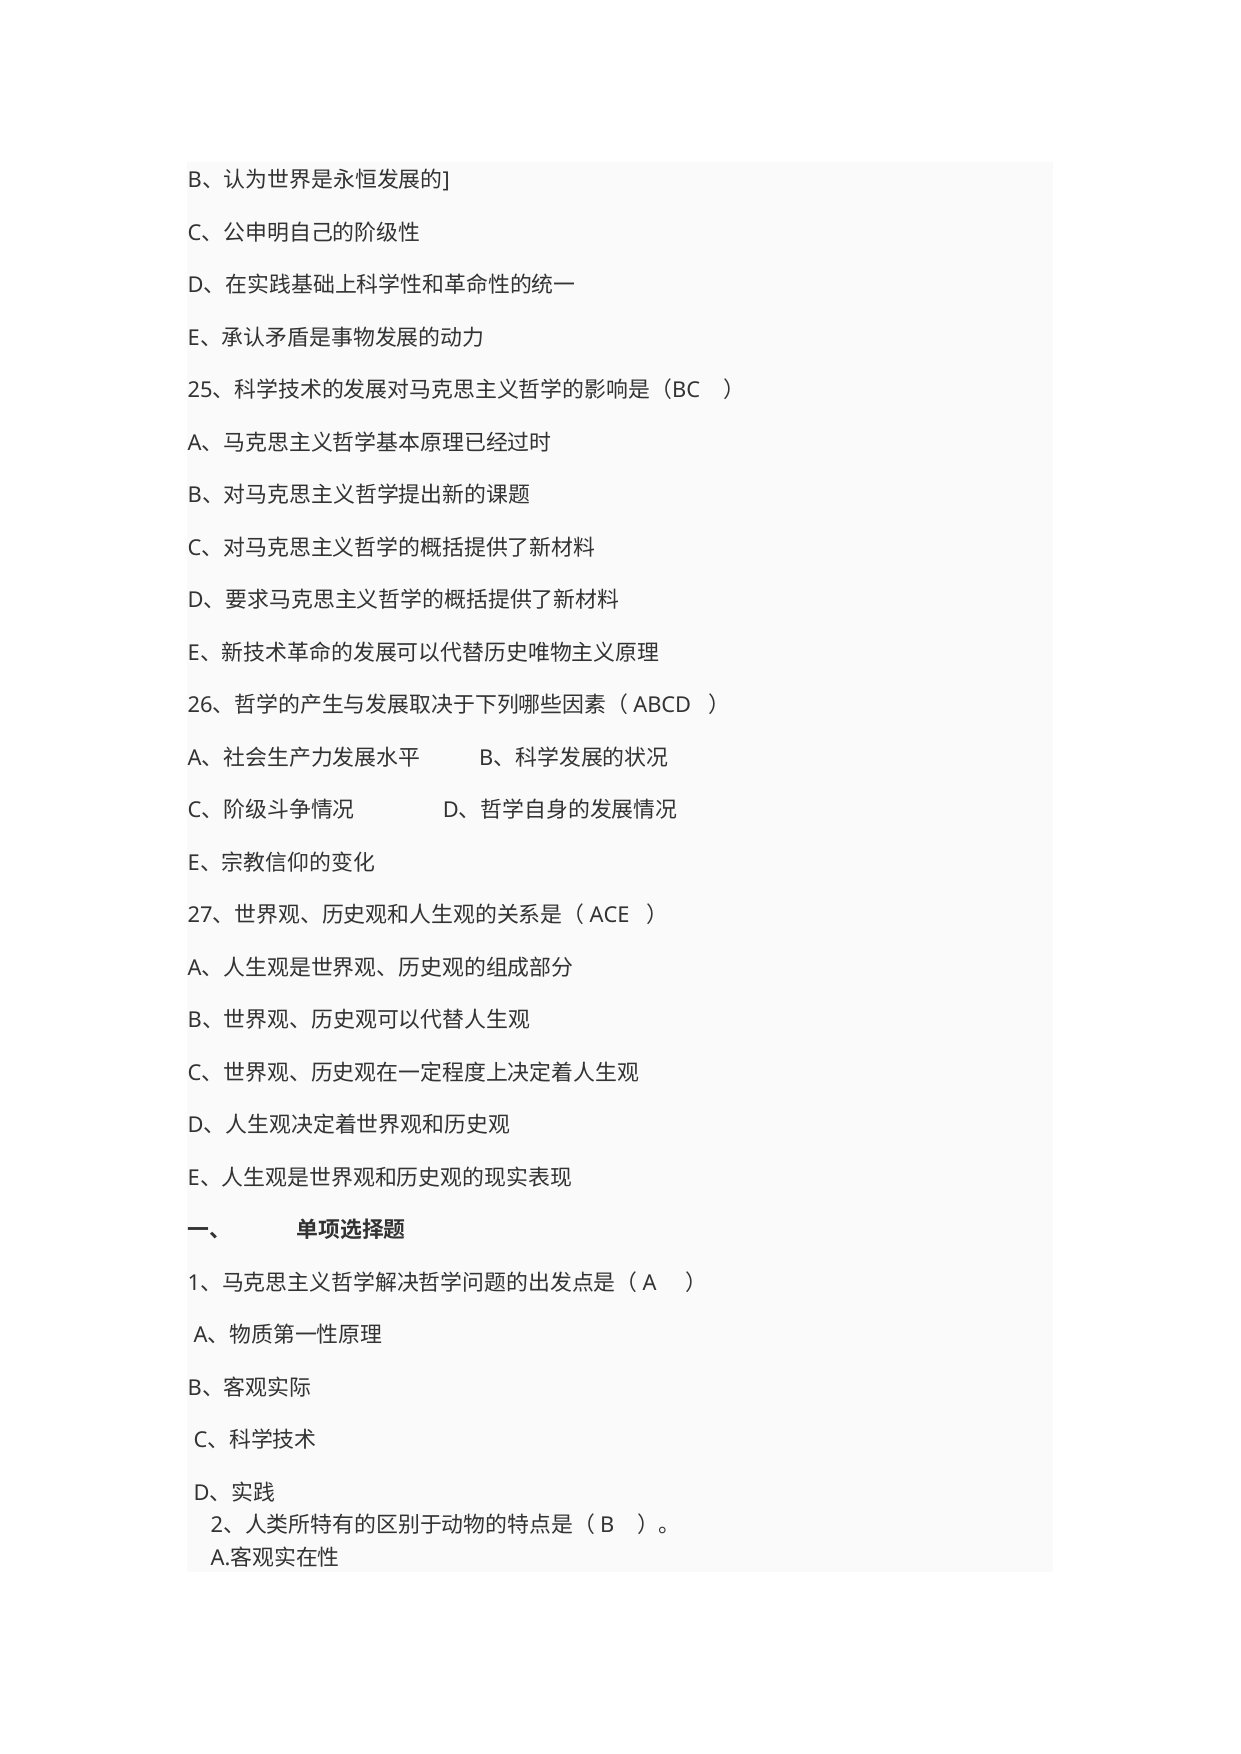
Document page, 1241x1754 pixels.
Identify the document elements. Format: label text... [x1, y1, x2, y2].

text C、科学技术 [187, 1422, 1053, 1454]
text C、阶级斗争情况 D、哲学自身的发展情况 [187, 792, 1053, 824]
text E、新技术革命的发展可以代替历史唯物主义原理 [187, 634, 1053, 667]
text D、在实践基础上科学性和革命性的统一 [187, 267, 1053, 299]
text 25、科学技术的发展对马克思主义哲学的影响是（BC ） [187, 372, 1053, 404]
text 1、马克思主义哲学解决哲学问题的出发点是（ A ） [187, 1264, 1053, 1297]
text A、物质第一性原理 [187, 1317, 1053, 1349]
text C、公申明自己的阶级性 [187, 214, 1053, 247]
text B、世界观、历史观可以代替人生观 [187, 1002, 1053, 1034]
text D、实践 2、人类所特有的区别于动物的特点是（ B ）。 A.客观实在性 [187, 1474, 1053, 1572]
text B、对马克思主义哲学提出新的课题 [187, 477, 1053, 509]
text E、宗教信仰的变化 [187, 844, 1053, 877]
text C、世界观、历史观在一定程度上决定着人生观 [187, 1054, 1053, 1087]
text B、客观实际 [187, 1369, 1053, 1402]
text 27、世界观、历史观和人生观的关系是（ ACE ） [187, 897, 1053, 929]
text 26、哲学的产生与发展取决于下列哪些因素（ ABCD ） [187, 687, 1053, 719]
text D、人生观决定着世界观和历史观 [187, 1107, 1053, 1139]
text C、对马克思主义哲学的概括提供了新材料 [187, 529, 1053, 562]
text A、人生观是世界观、历史观的组成部分 [187, 949, 1053, 982]
text A、社会生产力发展水平 B、科学发展的状况 [187, 739, 1053, 772]
text 一、 单项选择题 [187, 1212, 1053, 1244]
text E、承认矛盾是事物发展的动力 [187, 319, 1053, 352]
text E、人生观是世界观和历史观的现实表现 [187, 1159, 1053, 1192]
text B、认为世界是永恒发展的] [187, 162, 1053, 194]
text A、马克思主义哲学基本原理已经过时 [187, 424, 1053, 457]
text D、要求马克思主义哲学的概括提供了新材料 [187, 582, 1053, 614]
